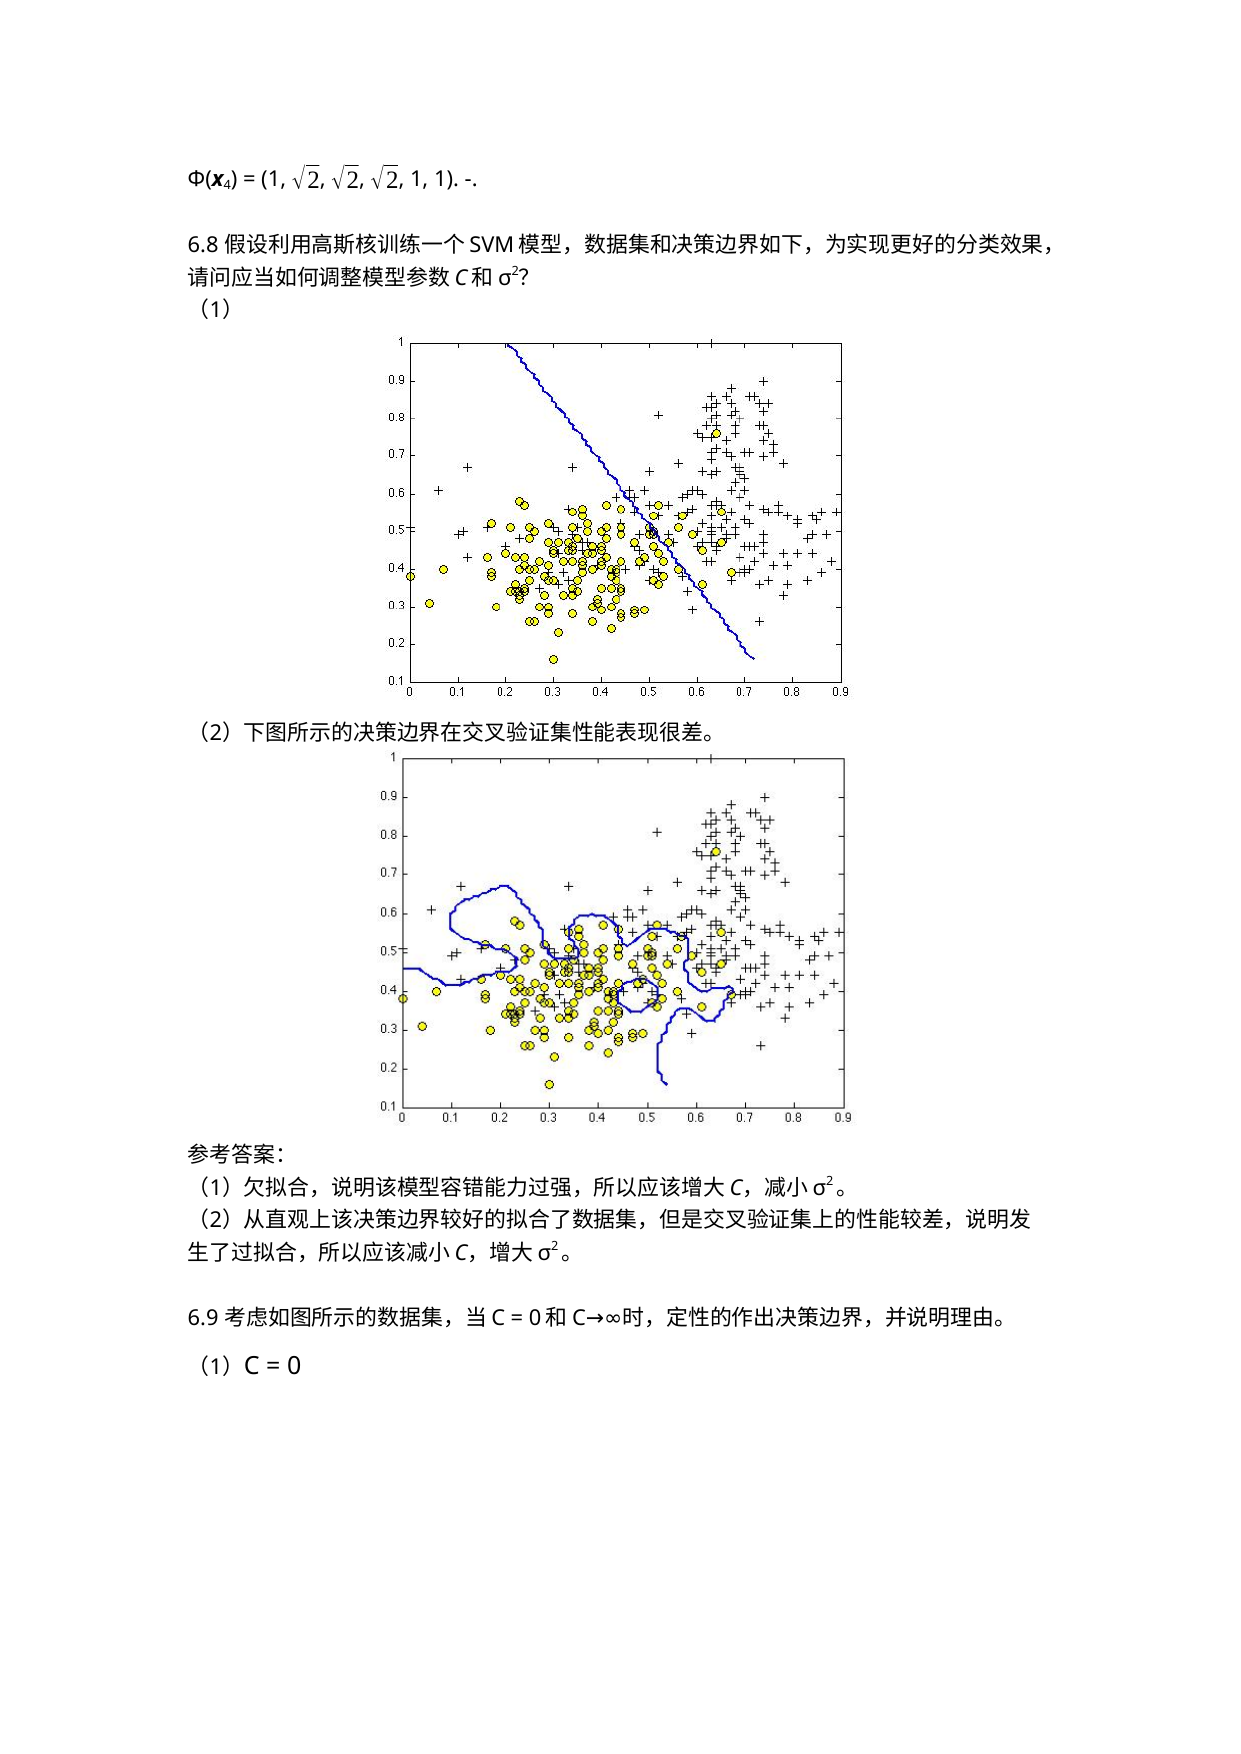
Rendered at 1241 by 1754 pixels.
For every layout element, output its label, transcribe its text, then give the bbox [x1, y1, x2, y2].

text 参考答案： [187, 1137, 1053, 1169]
text 6.8 假设利用高斯核训练一个SVM模型，数据集和决策边界如下，为实现更好的分类效果，请问应当如何调整模型参数C和σ2？ [187, 227, 1053, 292]
text （1）C = 0 [187, 1332, 1053, 1397]
picture [374, 746, 867, 1130]
text （1） [187, 292, 1053, 324]
text （1）欠拟合，说明该模型容错能力过强，所以应该增大C，减小σ2 。 [187, 1169, 1053, 1202]
text Φ(x4) = (1, , , , 1, 1). -. [187, 162, 1053, 194]
text （2）下图所示的决策边界在交叉验证集性能表现很差。 [187, 714, 1053, 747]
text （2）从直观上该决策边界较好的拟合了数据集，但是交叉验证集上的性能较差，说明发生了过拟合，所以应该减小C，增大σ2 。 [187, 1202, 1053, 1267]
picture [380, 324, 860, 703]
text 6.9 考虑如图所示的数据集，当C = 0和C→∞时，定性的作出决策边界，并说明理由。 [187, 1299, 1053, 1332]
